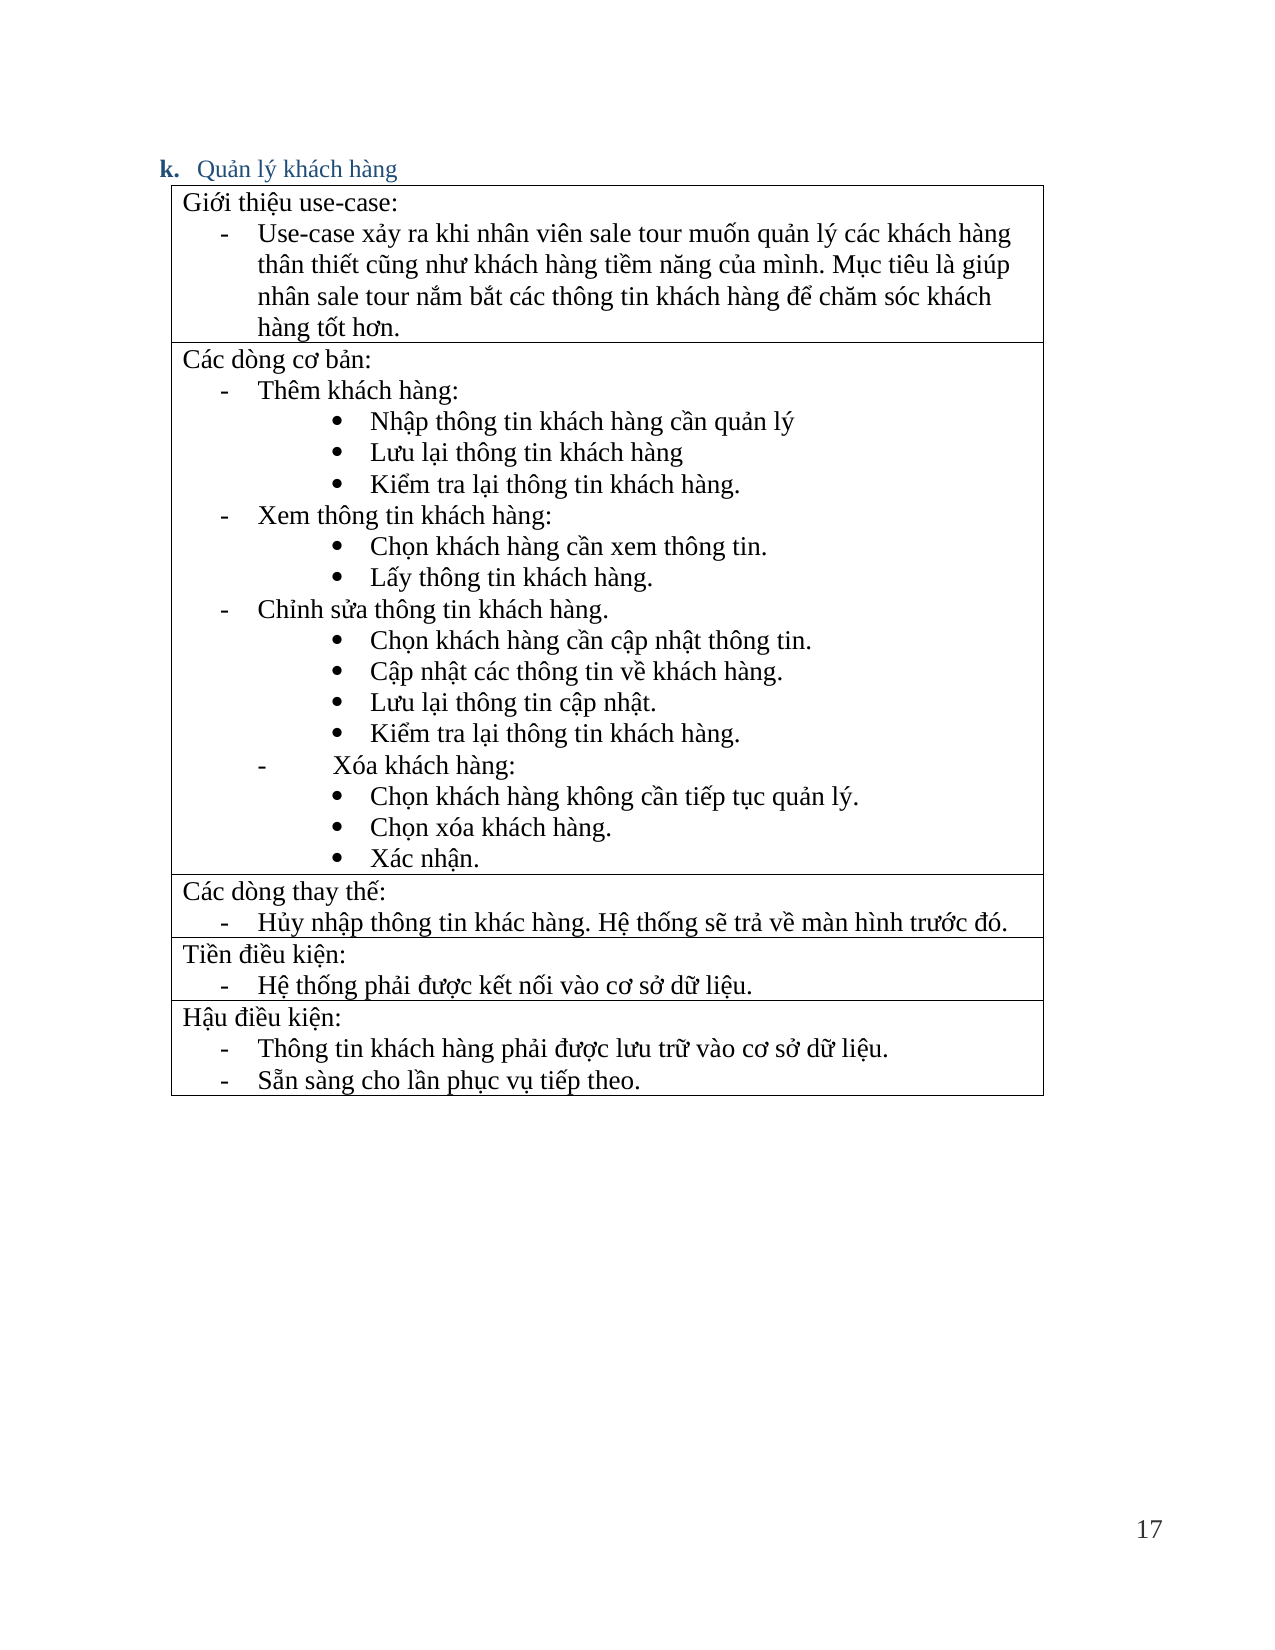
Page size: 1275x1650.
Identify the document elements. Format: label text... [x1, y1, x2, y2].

table_header Giới thiệu use-case: Use-case xảy ra khi nhân viên sale tour muốn quản lý các khách hàng thân thiết cũng như khách hàng tiềm năng của mình. Mục tiêu là giúp nhân sale tour nắm bắt các thông tin khách hàng để chăm sóc khách hàng tốt hơn. [172, 186, 1043, 342]
table_cell Các dòng cơ bản: Thêm khách hàng: Nhập thông tin khách hàng cần quản lý Lưu lại thông tin khách hàng Kiểm tra lại thông tin khách hàng. Xem thông tin khách hàng: Chọn khách hàng cần xem thông tin. Lấy thông tin khách hàng. Chỉnh sửa thông tin khách hàng. Chọn khách hàng cần cập nhật thông tin. Cập nhật các thông tin về khách hàng. Lưu lại thông tin cập nhật. Kiểm tra lại thông tin khách hàng. Xóa khách hàng: Chọn khách hàng không cần tiếp tục quản lý. Chọn xóa khách hàng. Xác nhận. [172, 343, 1043, 874]
table_cell Các dòng thay thế: Hủy nhập thông tin khác hàng. Hệ thống sẽ trả về màn hình trước đó. [172, 875, 1043, 937]
subtitle Quản lý khách hàng [159, 154, 1162, 183]
table_cell Tiền điều kiện: Hệ thống phải được kết nối vào cơ sở dữ liệu. [172, 938, 1043, 1000]
table_cell Hậu điều kiện: Thông tin khách hàng phải được lưu trữ vào cơ sở dữ liệu. Sẵn sàng cho lần phục vụ tiếp theo. [172, 1001, 1043, 1095]
